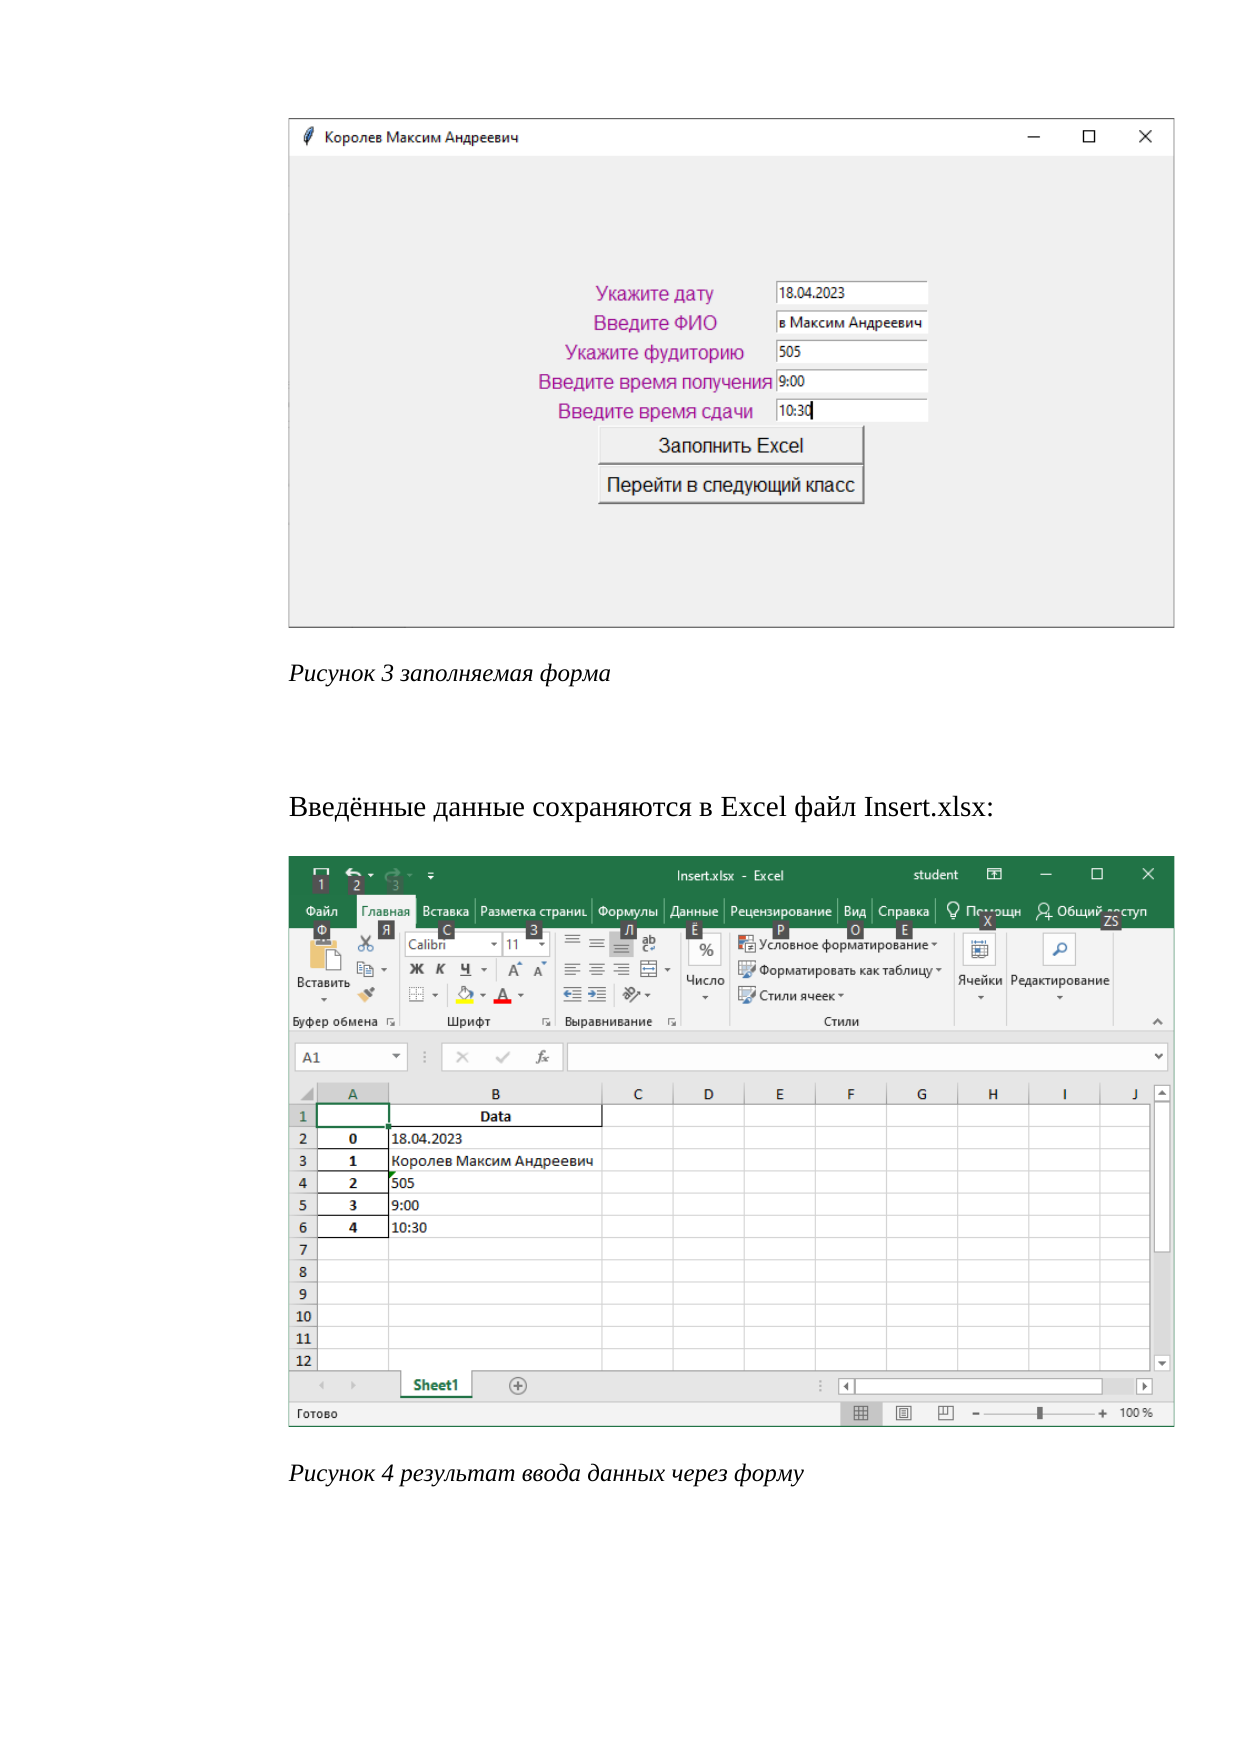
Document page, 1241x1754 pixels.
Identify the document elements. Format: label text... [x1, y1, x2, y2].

picture [288, 118, 1175, 628]
picture [288, 856, 1175, 1427]
text Введённые данные сохраняются в Excel файл Insert.xlsx: [215, 789, 1063, 823]
text Рисунок 3 заполняемая форма [215, 658, 1063, 687]
text Рисунок 4 результат ввода данных через форму [215, 1458, 1063, 1486]
